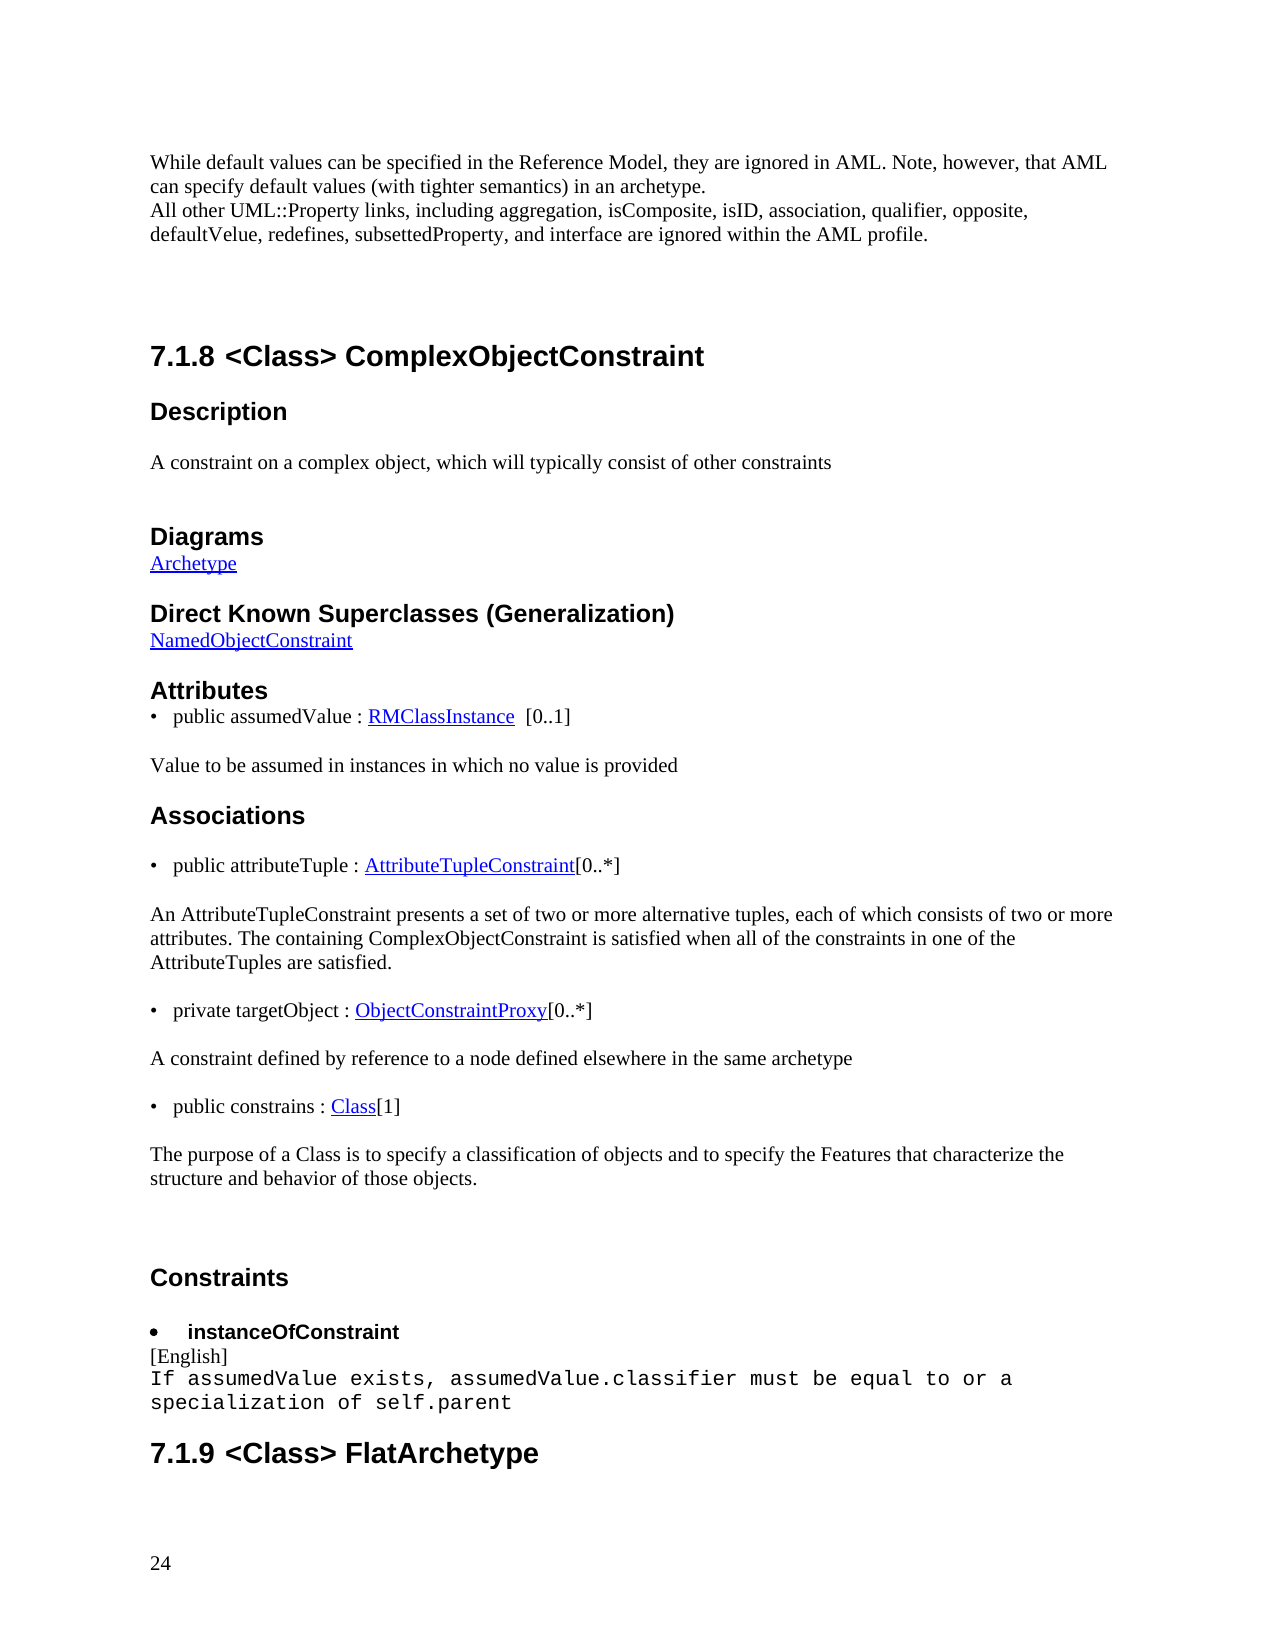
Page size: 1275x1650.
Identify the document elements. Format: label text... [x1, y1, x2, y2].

text [English] [150, 1344, 1125, 1368]
text • public attributeTuple : AttributeTupleConstraint[0..*] [150, 853, 1125, 877]
text Direct Known Superclasses (Generalization) [150, 599, 1125, 627]
text An AttributeTupleConstraint presents a set of two or more alternative tuples, each of which consists of two or more attributes. The containing ComplexObjectConstraint is satisfied when all of the constraints in one of the AttributeTuples are satisfied. [150, 902, 1125, 974]
subtitle <Class> ComplexObjectConstraint [150, 339, 1125, 373]
text A constraint on a complex object, which will typically consist of other constraints [150, 450, 1125, 474]
text Description [150, 397, 1125, 426]
text • public constrains : Class[1] [150, 1094, 1125, 1118]
text Constraints [150, 1262, 1125, 1291]
text • private targetObject : ObjectConstraintProxy[0..*] [150, 998, 1125, 1022]
subtitle <Class> FlatArchetype [150, 1436, 1125, 1470]
text • public assumedValue : RMClassInstance [0..1] [150, 704, 1125, 728]
text All other UML::Property links, including aggregation, isComposite, isID, association, qualifier, opposite, defaultVelue, redefines, subsettedProperty, and interface are ignored within the AML profile. [150, 198, 1125, 246]
text A constraint defined by reference to a node defined elsewhere in the same archetype [150, 1046, 1125, 1070]
text If assumedValue exists, assumedValue.classifier must be equal to or a specialization of self.parent [150, 1368, 1125, 1415]
text Attributes [150, 676, 1125, 704]
text Archetype [150, 551, 1125, 575]
text Value to be assumed in instances in which no value is provided [150, 752, 1125, 777]
list instanceOfConstraint [150, 1320, 1125, 1344]
text The purpose of a Class is to specify a classification of objects and to specify the Features that characterize the structure and behavior of those objects. [150, 1142, 1125, 1190]
text While default values can be specified in the Reference Model, they are ignored in AML. Note, however, that AML can specify default values (with tighter semantics) in an archetype. [150, 150, 1125, 198]
text Associations [150, 801, 1125, 829]
text Diagrams [150, 522, 1125, 551]
text NamedObjectConstraint [150, 627, 1125, 652]
